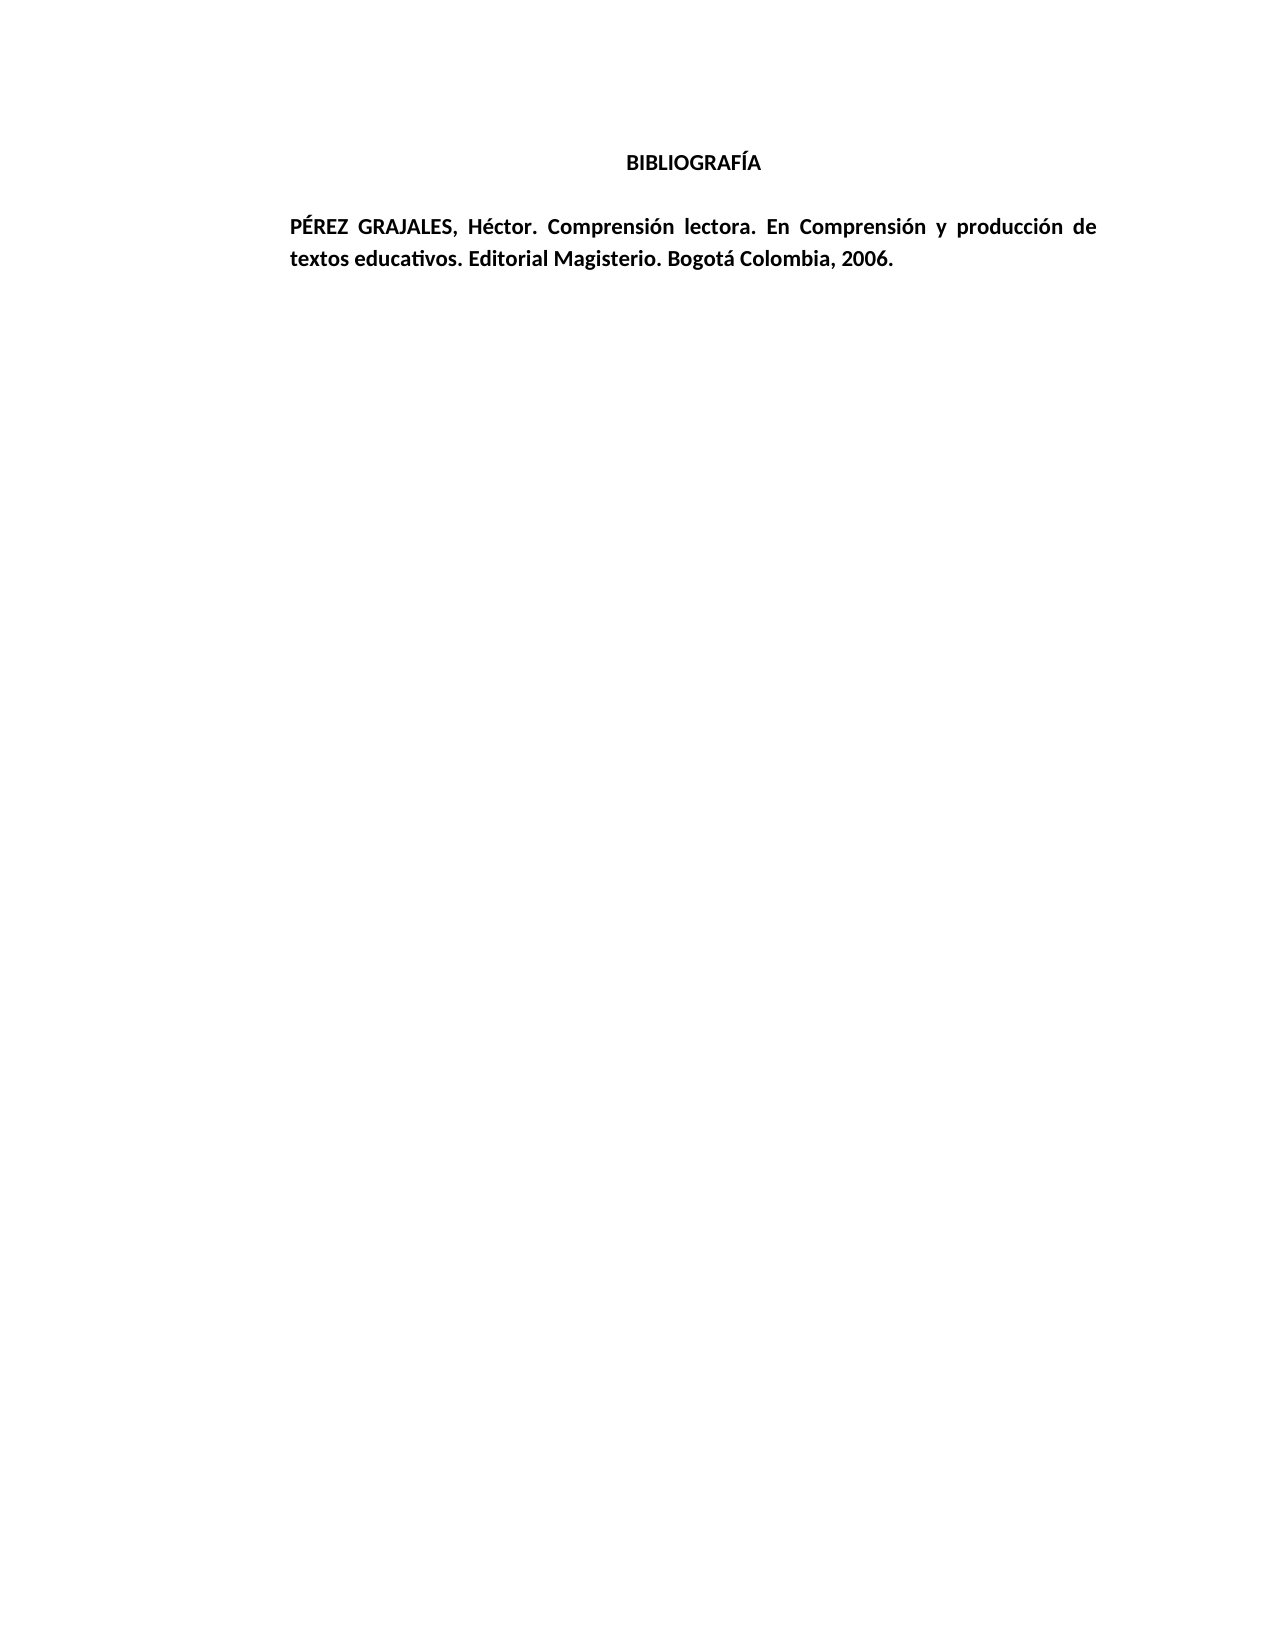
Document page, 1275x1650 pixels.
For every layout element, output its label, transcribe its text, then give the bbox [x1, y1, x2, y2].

list PÉREZ GRAJALES, Héctor. Comprensión lectora. En Comprensión y producción de textos educativos. Editorial Magisterio. Bogotá Colombia, 2006. [290, 212, 1098, 272]
list BIBLIOGRAFÍA [290, 148, 1098, 176]
